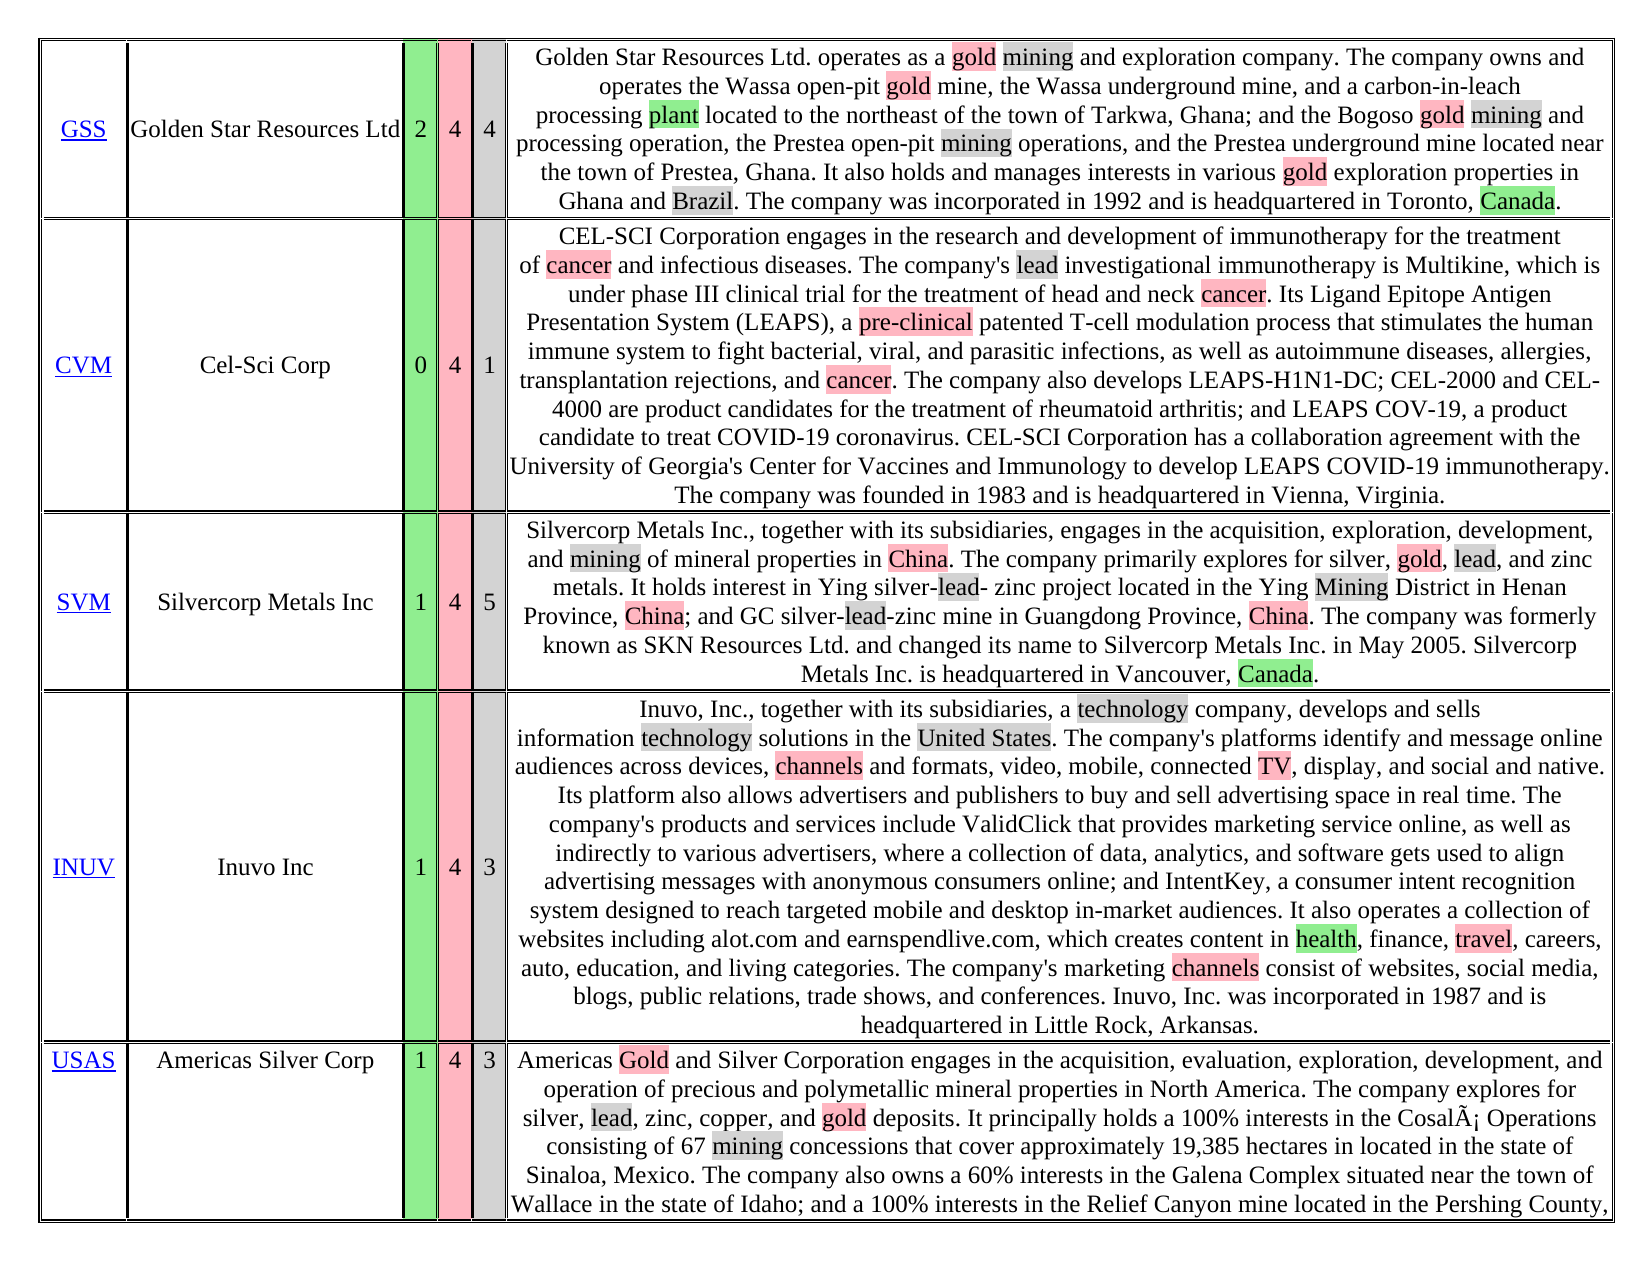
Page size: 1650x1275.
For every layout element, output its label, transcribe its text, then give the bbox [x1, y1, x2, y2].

table_cell 0 [405, 220, 436, 510]
table_cell USAS [42, 1040, 127, 1219]
table_cell INUV [42, 689, 126, 1040]
table_cell 4 [438, 1044, 472, 1219]
table_cell 4 [439, 514, 471, 689]
table_cell Silvercorp Metals Inc., together with its subsidiaries, engages in the acquisition, exploration, development, and mining of mineral properties in China. The company primarily explores for silver, gold, lead, and zinc metals. It holds interest in Ying silver-lead- zinc project located in the Ying Mining District in Henan Province, China; and GC silver-lead-zinc mine in Guangdong Province, China. The company was formerly known as SKN Resources Ltd. and changed its name to Silvercorp Metals Inc. in May 2005. Silvercorp Metals Inc. is headquartered in Vancouver, Canada. [508, 510, 1612, 689]
table_cell 1 [405, 514, 436, 689]
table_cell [506, 1040, 1612, 1219]
table_cell 4 [439, 220, 471, 510]
table_cell 1 [405, 693, 436, 1040]
table_cell Inuvo Inc [129, 693, 402, 1040]
table_cell 3 [474, 693, 505, 1040]
table_cell CEL-SCI Corporation engages in the research and development of immunotherapy for the treatment of cancer and infectious diseases. The company's lead investigational immunotherapy is Multikine, which is under phase III clinical trial for the treatment of head and neck cancer. Its Ligand Epitope Antigen Presentation System (LEAPS), a pre-clinical patented T-cell modulation process that stimulates the human immune system to fight bacterial, viral, and parasitic infections, as well as autoimmune diseases, allergies, transplantation rejections, and cancer. The company also develops LEAPS-H1N1-DC; CEL-2000 and CEL-4000 are product candidates for the treatment of rheumatoid arthritis; and LEAPS COV-19, a product candidate to treat COVID-19 coronavirus. CEL-SCI Corporation has a collaboration agreement with the University of Georgia's Center for Vaccines and Immunology to develop LEAPS COVID-19 immunotherapy. The company was founded in 1983 and is headquartered in Vienna, Virginia. [508, 216, 1612, 510]
table_cell 1 [403, 1044, 438, 1219]
table_cell Inuvo, Inc., together with its subsidiaries, a technology company, develops and sells information technology solutions in the United States. The company's platforms identify and message online audiences across devices, channels and formats, video, mobile, connected TV, display, and social and native. Its platform also allows advertisers and publishers to buy and sell advertising space in real time. The company's products and services include ValidClick that provides marketing service online, as well as indirectly to various advertisers, where a collection of data, analytics, and software gets used to align advertising messages with anonymous consumers online; and IntentKey, a consumer intent recognition system designed to reach targeted mobile and desktop in-market audiences. It also operates a collection of websites including alot.com and earnspendlive.com, which creates content in health, finance, travel, careers, auto, education, and living categories. The company's marketing channels consist of websites, social media, blogs, public relations, trade shows, and conferences. Inuvo, Inc. was incorporated in 1987 and is headquartered in Little Rock, Arkansas. [508, 689, 1612, 1040]
table_cell CVM [42, 216, 126, 510]
table_cell 1 [474, 220, 505, 510]
table_cell SVM [42, 510, 126, 689]
table_cell 5 [474, 514, 505, 689]
table_cell 2 [403, 41, 438, 216]
table_cell Cel-Sci Corp [129, 220, 402, 510]
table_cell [127, 1044, 403, 1219]
table_cell 4 [439, 693, 471, 1040]
table_cell 4 [438, 39, 472, 216]
table_cell 3 [472, 1044, 506, 1219]
table_cell GSS [42, 39, 127, 216]
table_cell Golden Star Resources Ltd. operates as a gold mining and exploration company. The company owns and operates the Wassa open-pit gold mine, the Wassa underground mine, and a carbon-in-leach processing plant located to the northeast of the town of Tarkwa, Ghana; and the Bogoso gold mining and processing operation, the Prestea open-pit mining operations, and the Prestea underground mine located near the town of Prestea, Ghana. It also holds and manages interests in various gold exploration properties in Ghana and Brazil. The company was incorporated in 1992 and is headquartered in Toronto, Canada. [506, 41, 1612, 216]
table_cell 4 [472, 41, 506, 216]
table_cell Silvercorp Metals Inc [129, 514, 402, 689]
table_cell Golden Star Resources Ltd [127, 41, 403, 216]
